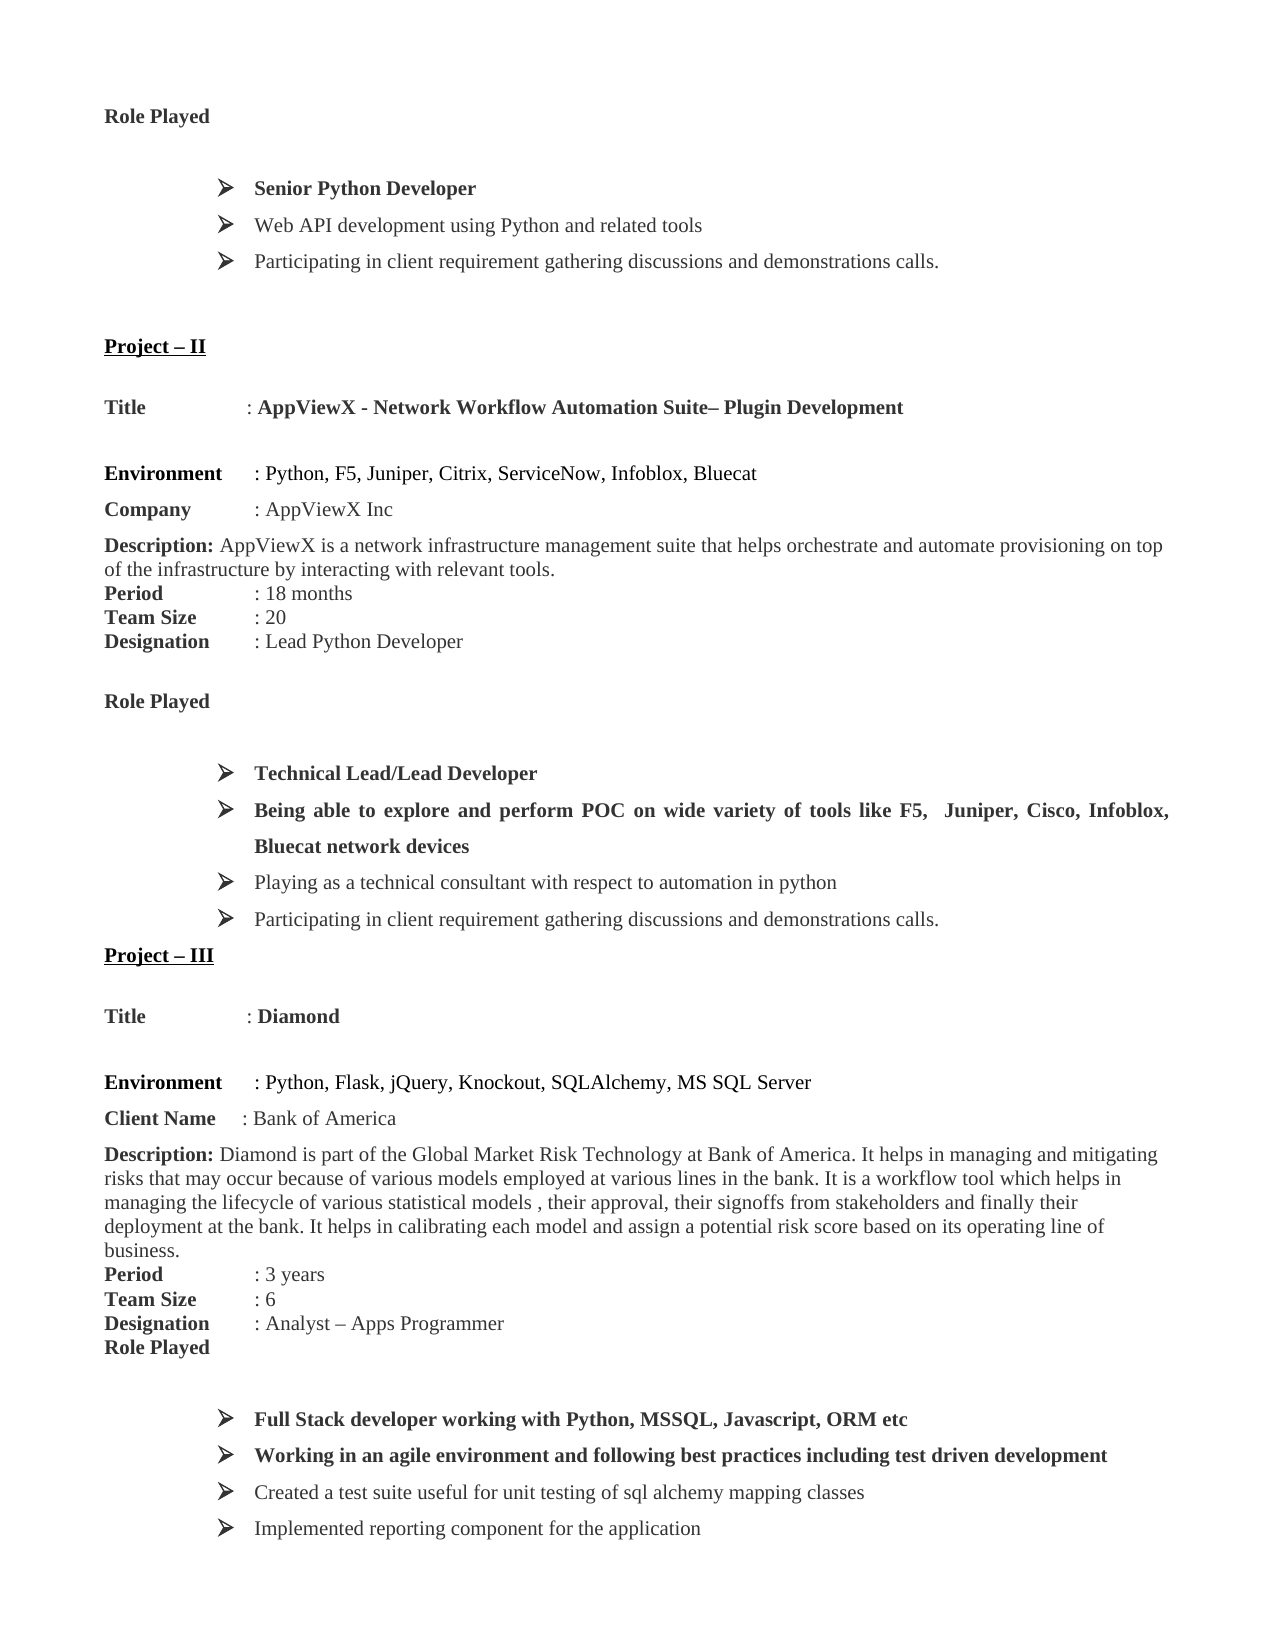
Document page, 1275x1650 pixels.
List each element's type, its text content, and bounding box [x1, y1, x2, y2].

text Project – II [104, 334, 1171, 358]
text Role Played [104, 1334, 1171, 1359]
list Working in an agile environment and following best practices including test driven development [217, 1443, 1171, 1468]
list Technical Lead/Lead Developer [217, 761, 1171, 786]
text Period : 3 years [104, 1262, 1171, 1286]
text Team Size : 6 [104, 1286, 1171, 1311]
text Title : Diamond [104, 1004, 1171, 1028]
list Senior Python Developer [217, 176, 1171, 201]
list Participating in client requirement gathering discussions and demonstrations calls. [217, 907, 1171, 931]
text Role Played [104, 689, 1171, 713]
text Project – III [104, 943, 1171, 967]
text Designation : Analyst – Apps Programmer [104, 1311, 1171, 1334]
list Playing as a technical consultant with respect to automation in python [217, 870, 1171, 894]
list Created a test suite useful for unit testing of sql alchemy mapping classes [217, 1480, 1171, 1504]
text Period : 18 months [104, 581, 1171, 605]
list Web API development using Python and related tools [217, 213, 1171, 237]
text Environment : Python, Flask, jQuery, Knockout, SQLAlchemy, MS SQL Server [104, 1070, 1171, 1094]
text Team Size : 20 [104, 605, 1171, 629]
list Participating in client requirement gathering discussions and demonstrations calls. [217, 249, 1171, 274]
text Title : AppViewX - Network Workflow Automation Suite– Plugin Development [104, 395, 1171, 419]
text Role Played [104, 104, 1171, 128]
text Description: Diamond is part of the Global Market Risk Technology at Bank of America. It helps in managing and mitigating risks that may occur because of various models employed at various lines in the bank. It is a workflow tool which helps in managing the lifecycle of various statistical models , their approval, their signoffs from stakeholders and finally their deployment at the bank. It helps in calibrating each model and assign a potential risk score based on its operating line of business. [104, 1142, 1171, 1262]
text Designation : Lead Python Developer [104, 629, 1171, 653]
text Description: AppViewX is a network infrastructure management suite that helps orchestrate and automate provisioning on top of the infrastructure by interacting with relevant tools. [104, 533, 1171, 581]
text Environment : Python, F5, Juniper, Citrix, ServiceNow, Infoblox, Bluecat [104, 461, 1171, 485]
list Full Stack developer working with Python, MSSQL, Javascript, ORM etc [217, 1407, 1171, 1431]
list Implemented reporting component for the application [217, 1516, 1171, 1541]
list Being able to explore and perform POC on wide variety of tools like F5, Juniper, Cisco, Infoblox, Bluecat network devices [217, 798, 1171, 858]
text Company : AppViewX Inc [104, 497, 1171, 521]
text Client Name : Bank of America [104, 1106, 1171, 1130]
